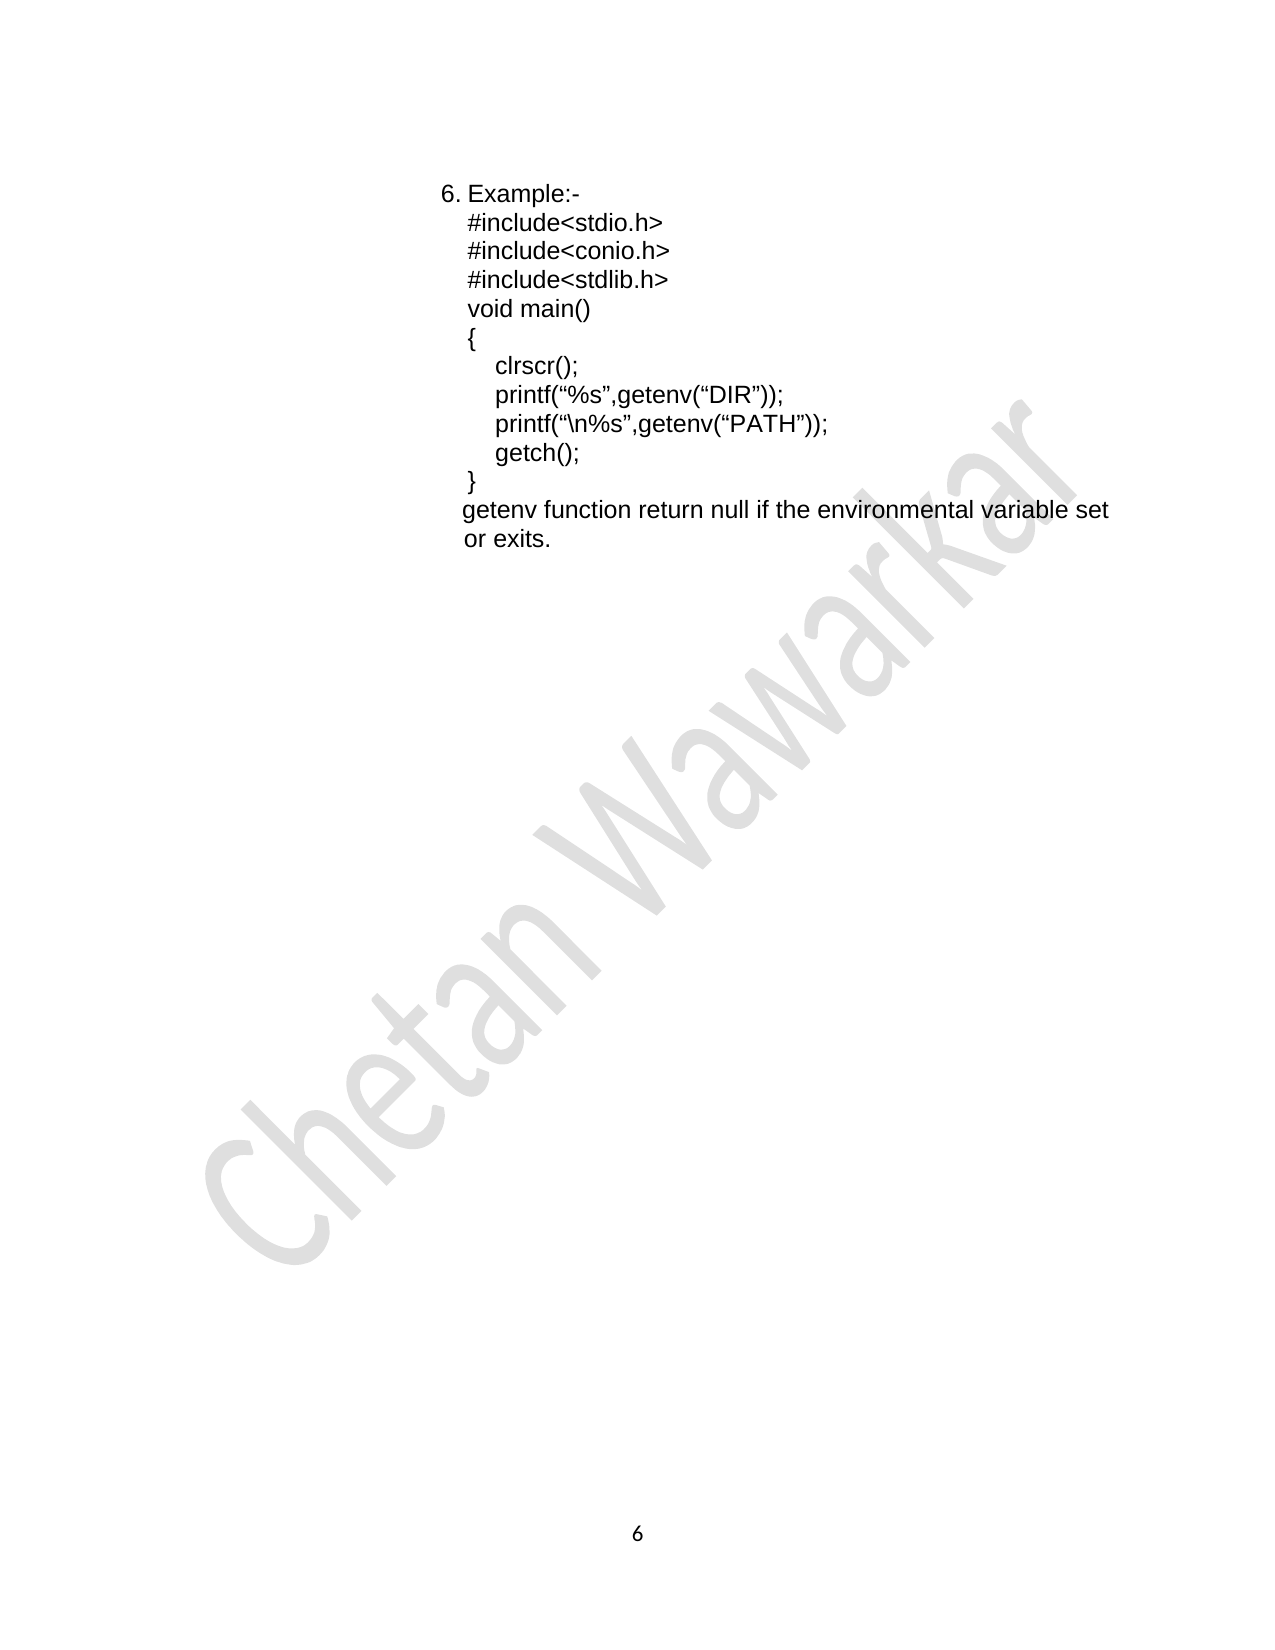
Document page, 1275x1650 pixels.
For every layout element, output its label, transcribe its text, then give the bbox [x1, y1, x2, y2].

list #include<stdlib.h> [467, 265, 1125, 294]
list Example:- [441, 179, 1125, 207]
text getenv function return null if the environmental variable set [150, 495, 1125, 524]
list } [467, 466, 1125, 495]
list #include<conio.h> [467, 236, 1125, 265]
list printf(“\n%s”,getenv(“PATH”)); [467, 409, 1125, 437]
list clrscr(); [467, 351, 1125, 380]
list printf(“%s”,getenv(“DIR”)); [467, 380, 1125, 409]
list { [467, 322, 1125, 351]
list void main() [467, 294, 1125, 322]
list getch(); [467, 437, 1125, 466]
text or exits. [150, 524, 1125, 552]
list #include<stdio.h> [467, 207, 1125, 236]
